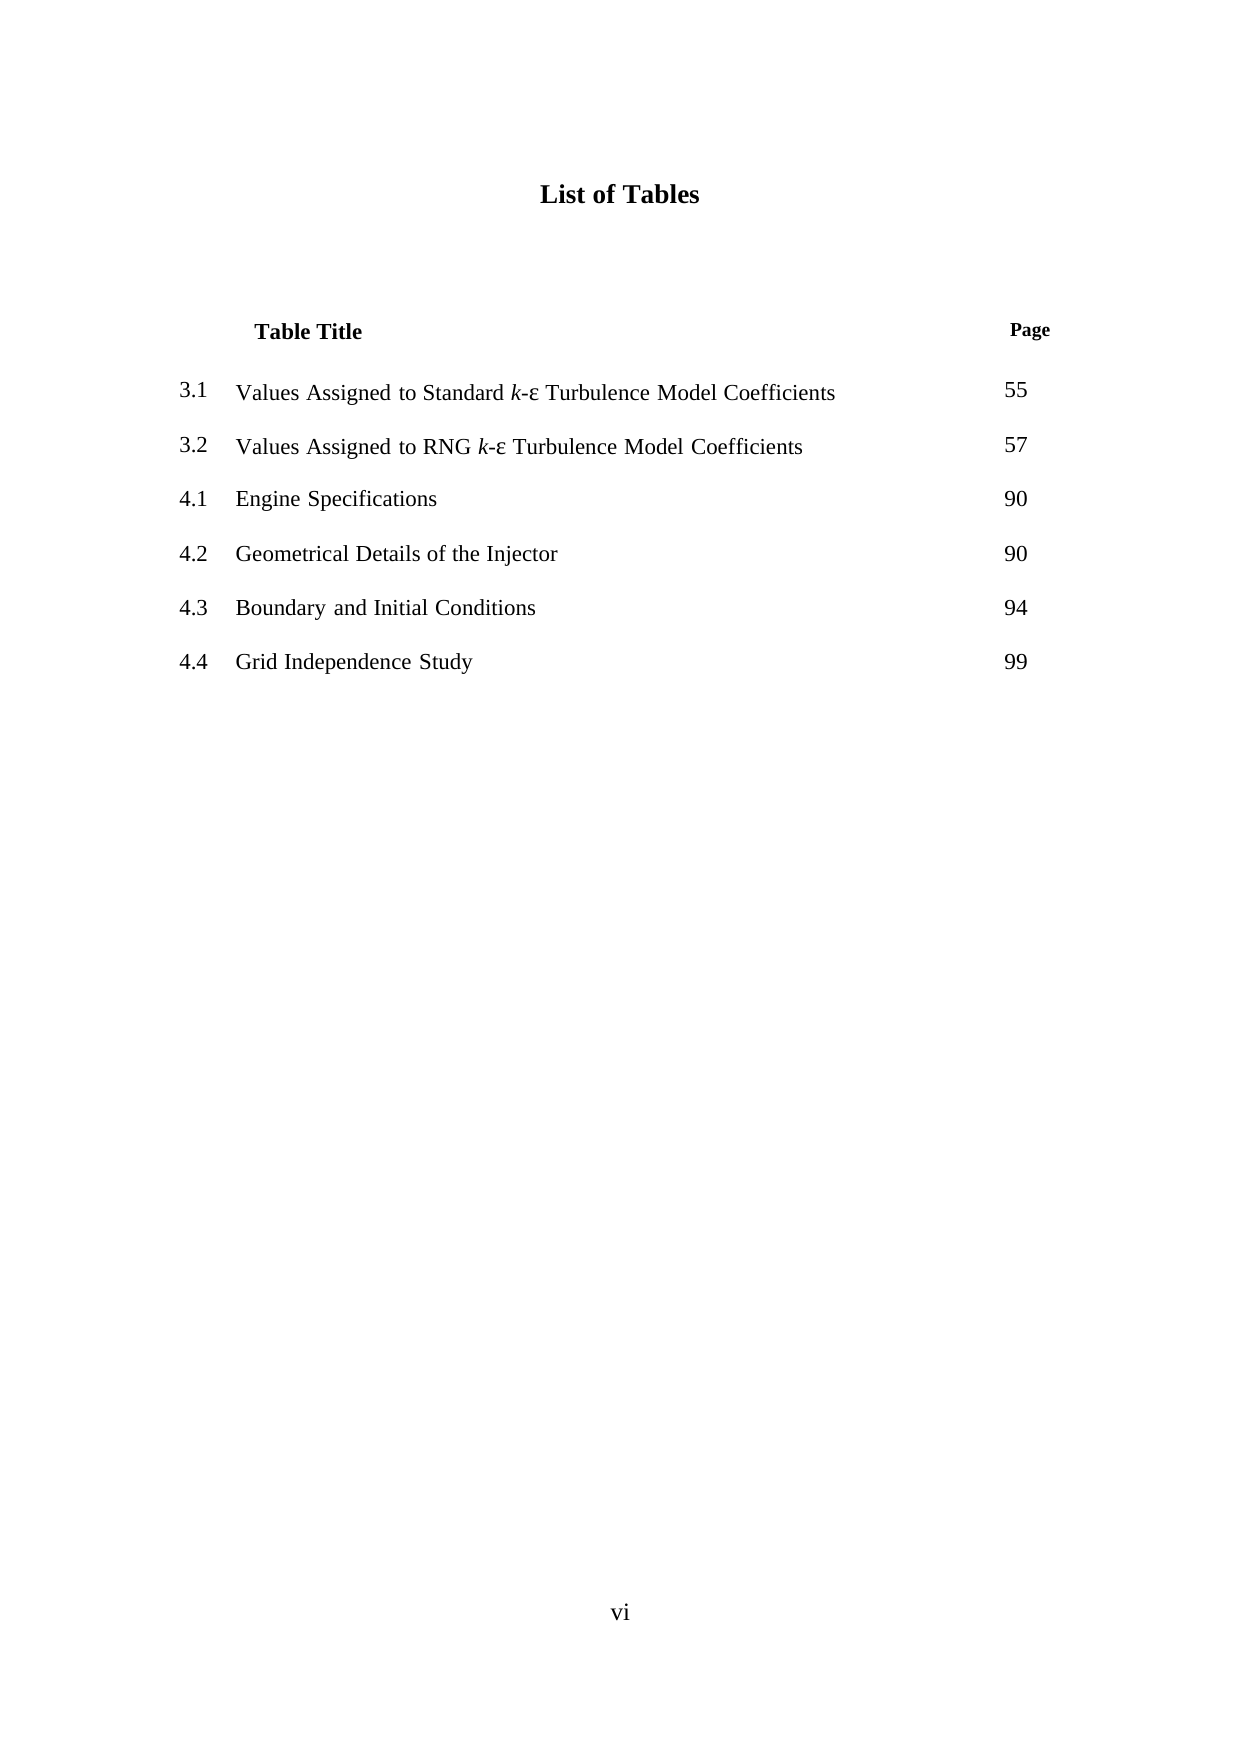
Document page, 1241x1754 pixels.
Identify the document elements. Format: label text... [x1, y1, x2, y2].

text 4.2 Geometrical Details of the Injector 90 [179, 539, 1060, 566]
text 4.4 Grid Independence Study 99 [179, 648, 1060, 674]
text Table Title Page [179, 318, 1060, 345]
text 4.3 Boundary and Initial Conditions 94 [179, 593, 1060, 620]
text 4.1 Engine Specifications 90 [179, 485, 1060, 512]
text 3.2 Values Assigned to RNG k-ε Turbulence Model Coefficients 57 [179, 431, 1060, 460]
text List of Tables [179, 178, 1060, 209]
text 3.1 Values Assigned to Standard k-ε Turbulence Model Coefficients 55 [179, 376, 1060, 406]
